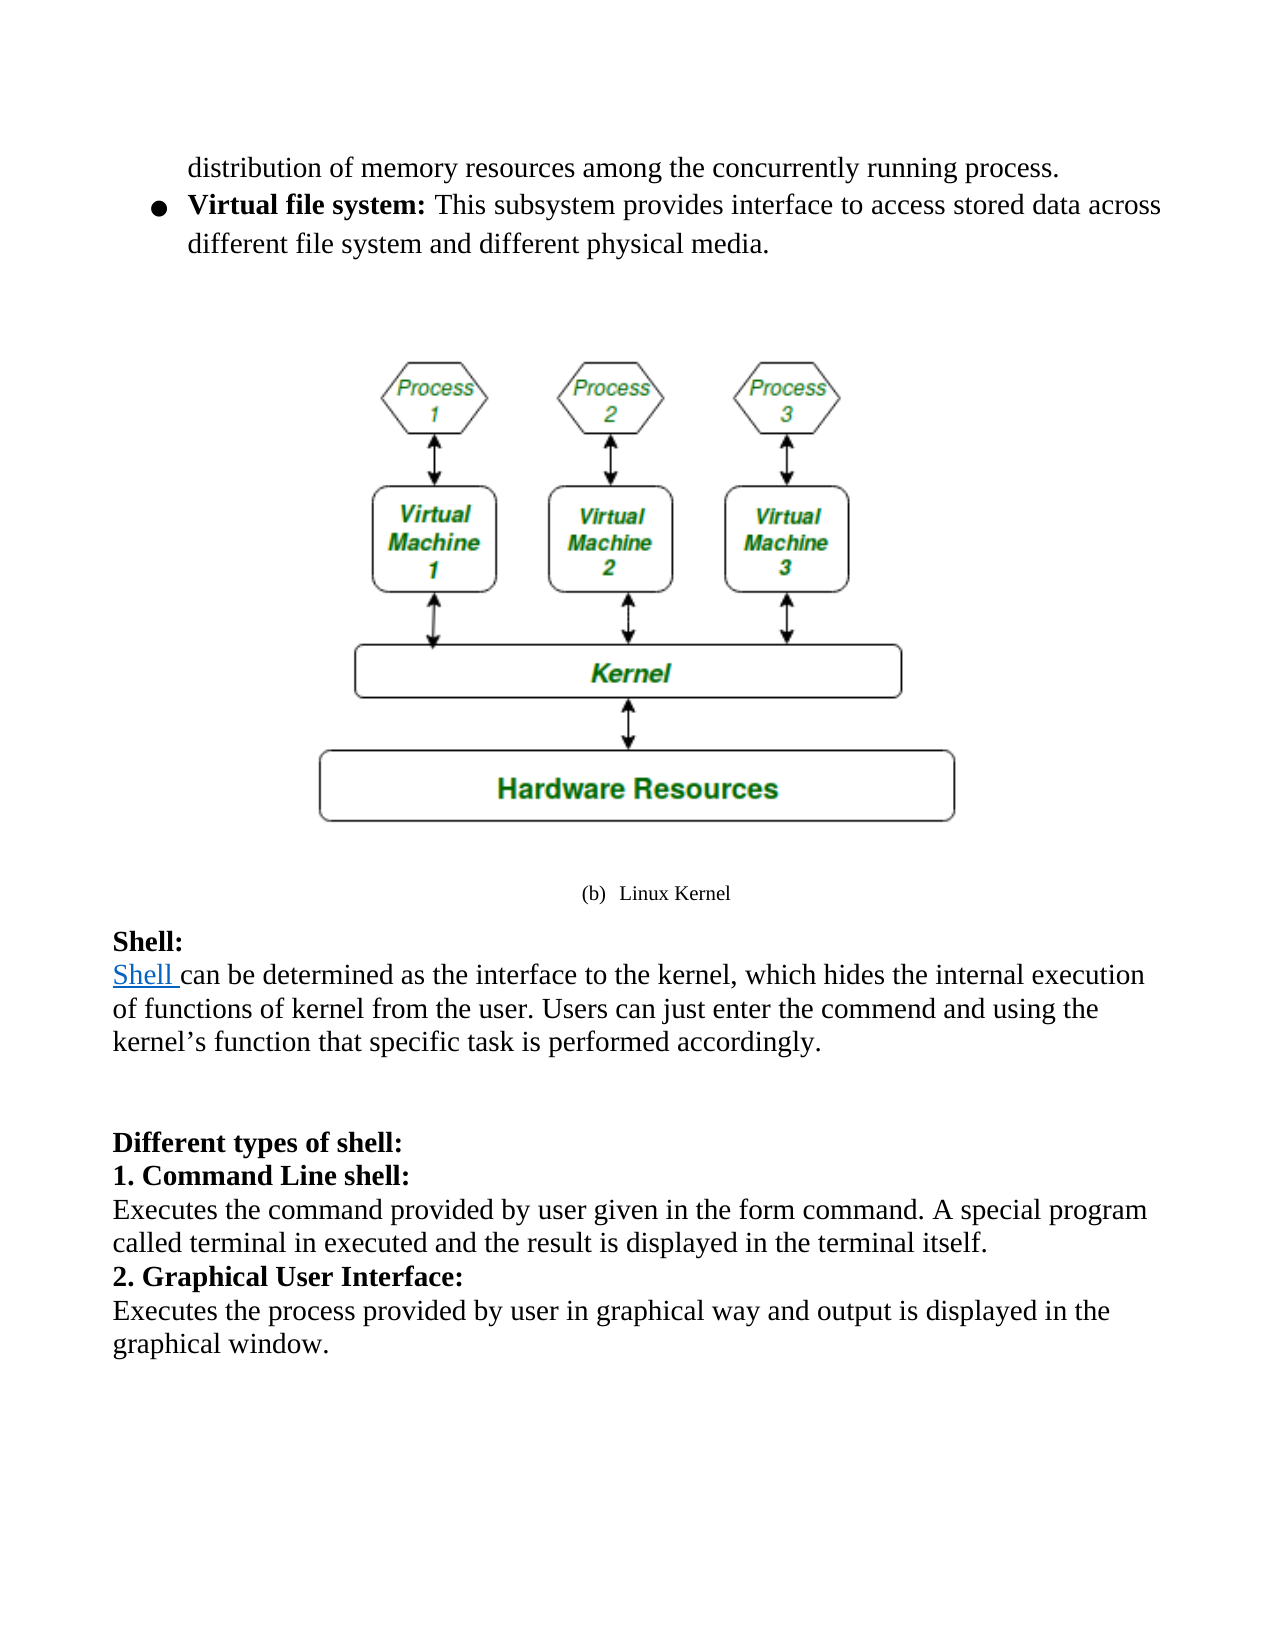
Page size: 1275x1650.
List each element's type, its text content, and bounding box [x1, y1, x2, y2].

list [150, 150, 1162, 183]
text Shell can be determined as the interface to the kernel, which hides the internal execution of functions of kernel from the user. Users can just enter the commend and using the kernel’s function that specific task is performed accordingly. [112, 957, 1162, 1058]
text Different types of shell: [112, 1125, 1162, 1158]
text 2. Graphical User Interface: [112, 1259, 1162, 1293]
list Linux Kernel [150, 881, 1162, 905]
list Virtual file system: This subsystem provides interface to access stored data across different file system and different physical media. [150, 183, 1162, 260]
picture [293, 336, 982, 838]
text 1. Command Line shell: [112, 1158, 1162, 1192]
text Executes the process provided by user in graphical way and output is displayed in the graphical window. [112, 1293, 1162, 1360]
text Executes the command provided by user given in the form command. A special program called terminal in executed and the result is displayed in the terminal itself. [112, 1192, 1162, 1259]
text Shell: [112, 924, 1162, 957]
